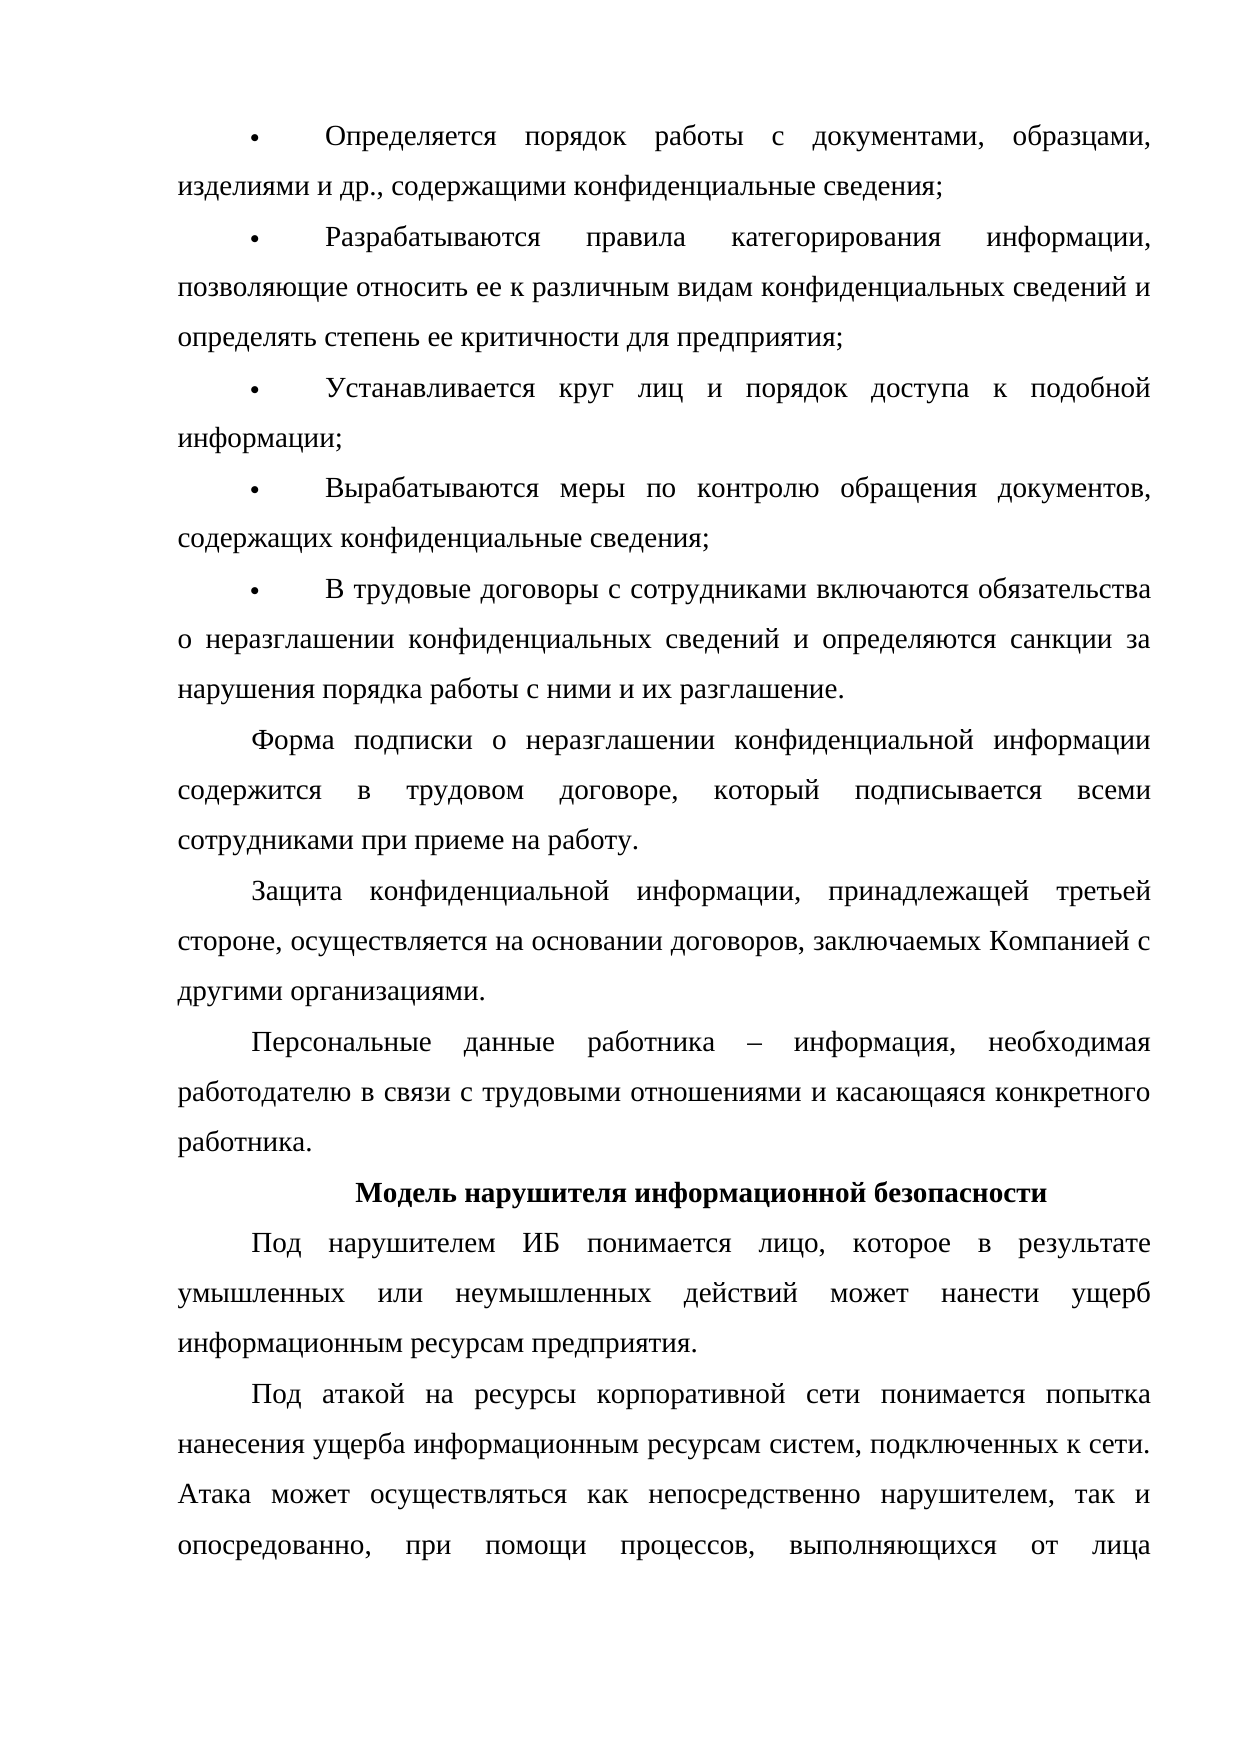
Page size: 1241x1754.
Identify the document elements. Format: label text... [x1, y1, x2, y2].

text Модель нарушителя информационной безопасности [177, 1175, 1152, 1208]
list Определяется порядок работы с документами, образцами, изделиями и др., содержащими конфиденциальные сведения; [177, 118, 1152, 202]
list Вырабатываются меры по контролю обращения документов, содержащих конфиденциальные сведения; [177, 470, 1152, 554]
text Форма подписки о неразглашении конфиденциальной информации содержится в трудовом договоре, который подписывается всеми сотрудниками при приеме на работу. [177, 722, 1152, 856]
text Под нарушителем ИБ понимается лицо, которое в результате умышленных или неумышленных действий может нанести ущерб информационным ресурсам предприятия. [177, 1225, 1152, 1359]
list В трудовые договоры с сотрудниками включаются обязательства о неразглашении конфиденциальных сведений и определяются санкции за нарушения порядка работы с ними и их разглашение. [177, 571, 1152, 705]
list Разрабатываются правила категорирования информации, позволяющие относить ее к различным видам конфиденциальных сведений и определять степень ее критичности для предприятия; [177, 219, 1152, 353]
list Устанавливается круг лиц и порядок доступа к подобной информации; [177, 370, 1152, 453]
text Персональные данные работника – информация, необходимая работодателю в связи с трудовыми отношениями и касающаяся конкретного работника. [177, 1024, 1152, 1158]
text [177, 1376, 1152, 1560]
text Защита конфиденциальной информации, принадлежащей третьей стороне, осуществляется на основании договоров, заключаемых Компанией с другими организациями. [177, 873, 1152, 1007]
